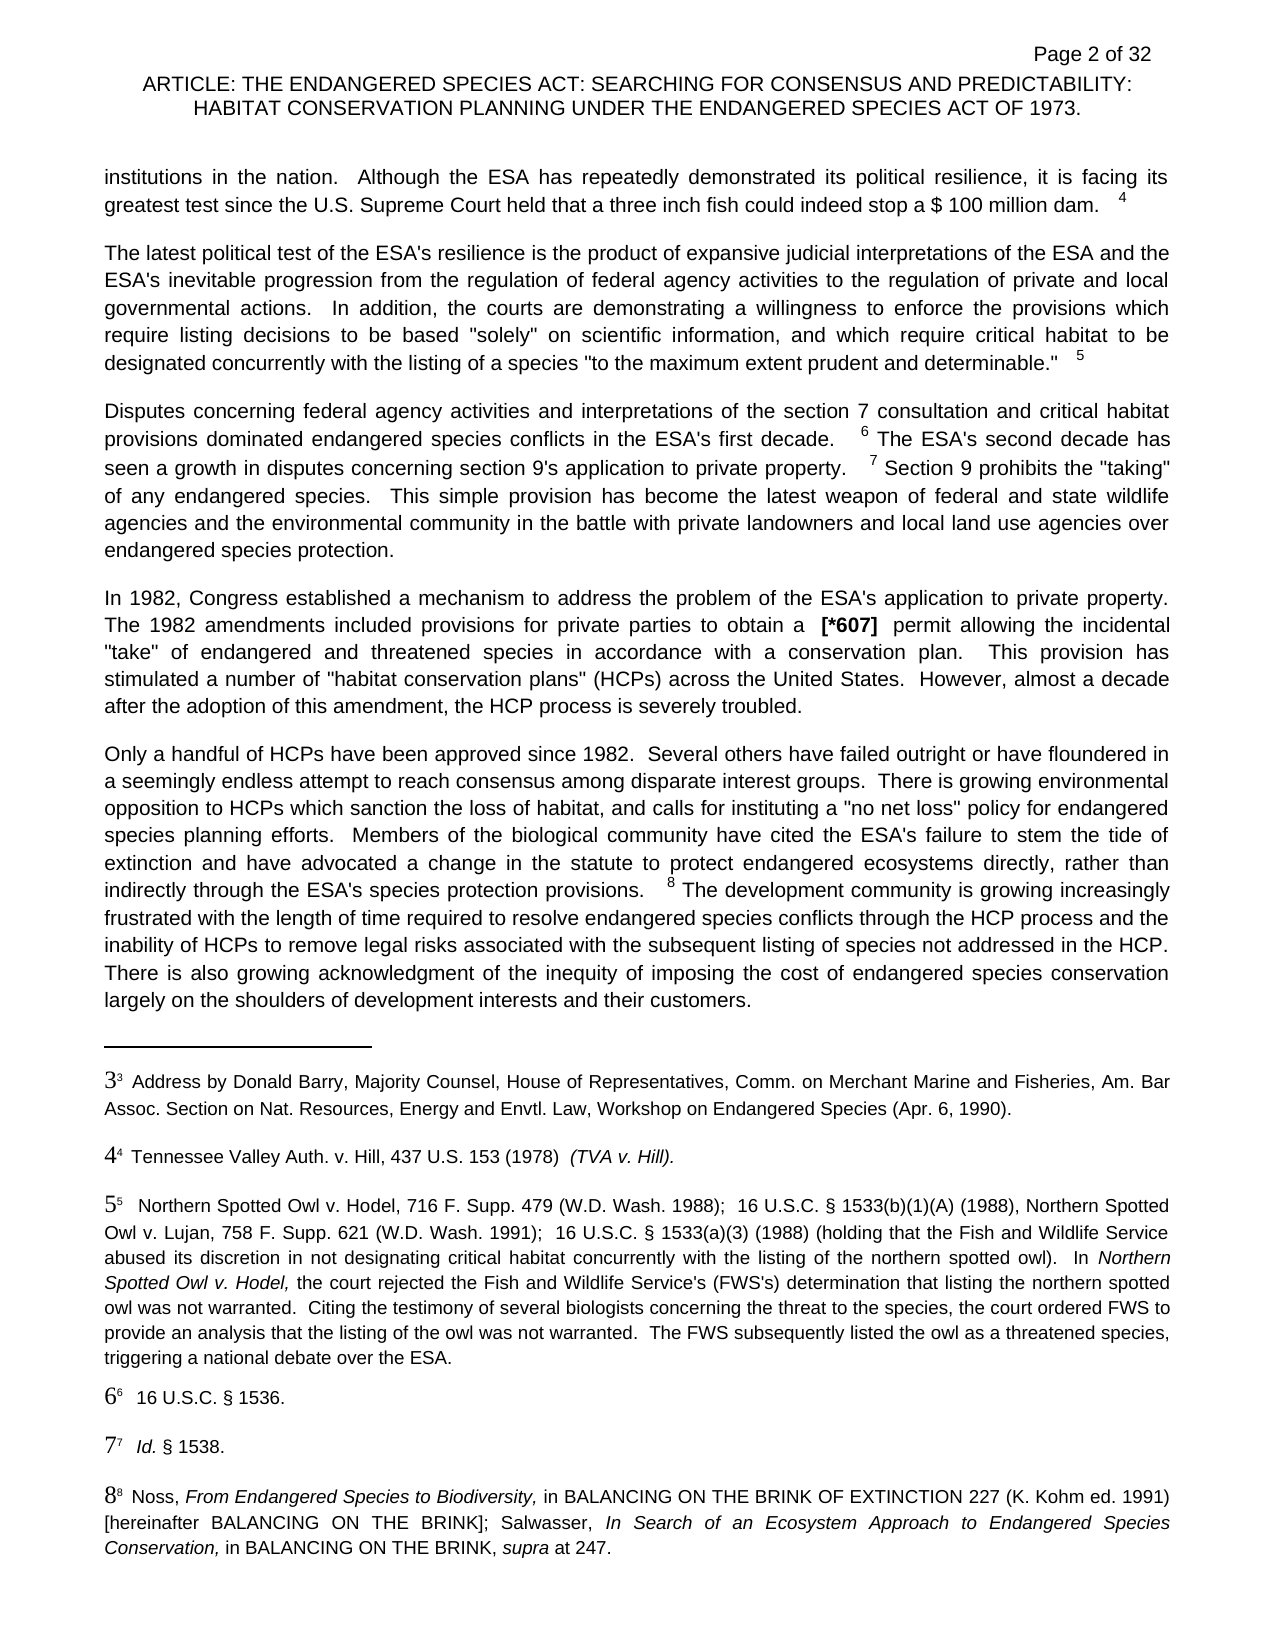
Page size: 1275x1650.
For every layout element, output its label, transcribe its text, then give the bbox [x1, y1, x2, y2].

text Disputes concerning federal agency activities and interpretations of the section 7 consultation and critical habitat provisions dominated endangered species conflicts in the ESA's first decade. 6 The ESA's second decade has seen a growth in disputes concerning section 9's application to private property. 7 Section 9 prohibits the "taking" of any endangered species. This simple provision has become the latest weapon of federal and state wildlife agencies and the environmental community in the battle with private landowners and local land use agencies over endangered species protection. [104, 396, 1171, 562]
text In 1982, Congress established a mechanism to address the problem of the ESA's application to private property. The 1982 amendments included provisions for private parties to obtain a [*607] permit allowing the incidental "take" of endangered and threatened species in accordance with a conservation plan. This provision has stimulated a number of "habitat conservation plans" (HCPs) across the United States. However, almost a decade after the adoption of this amendment, the HCP process is severely troubled. [104, 583, 1171, 718]
text Only a handful of HCPs have been approved since 1982. Several others have failed outright or have floundered in a seemingly endless attempt to reach consensus among disparate interest groups. There is growing environmental opposition to HCPs which sanction the loss of habitat, and calls for instituting a "no net loss" policy for endangered species planning efforts. Members of the biological community have cited the ESA's failure to stem the tide of extinction and have advocated a change in the statute to protect endangered ecosystems directly, rather than indirectly through the ESA's species protection provisions. 8 The development community is growing increasingly frustrated with the length of time required to resolve endangered species conflicts through the HCP process and the inability of HCPs to remove legal risks associated with the subsequent listing of species not addressed in the HCP. There is also growing acknowledgment of the inequity of imposing the cost of endangered species conservation largely on the shoulders of development interests and their customers. [104, 739, 1171, 1011]
text The latest political test of the ESA's resilience is the product of expansive judicial interpretations of the ESA and the ESA's inevitable progression from the regulation of federal agency activities to the regulation of private and local governmental actions. In addition, the courts are demonstrating a willingness to enforce the provisions which require listing decisions to be based "solely" on scientific information, and which require critical habitat to be designated concurrently with the listing of a species "to the maximum extent prudent and determinable." 5 [104, 238, 1171, 375]
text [104, 161, 1171, 217]
